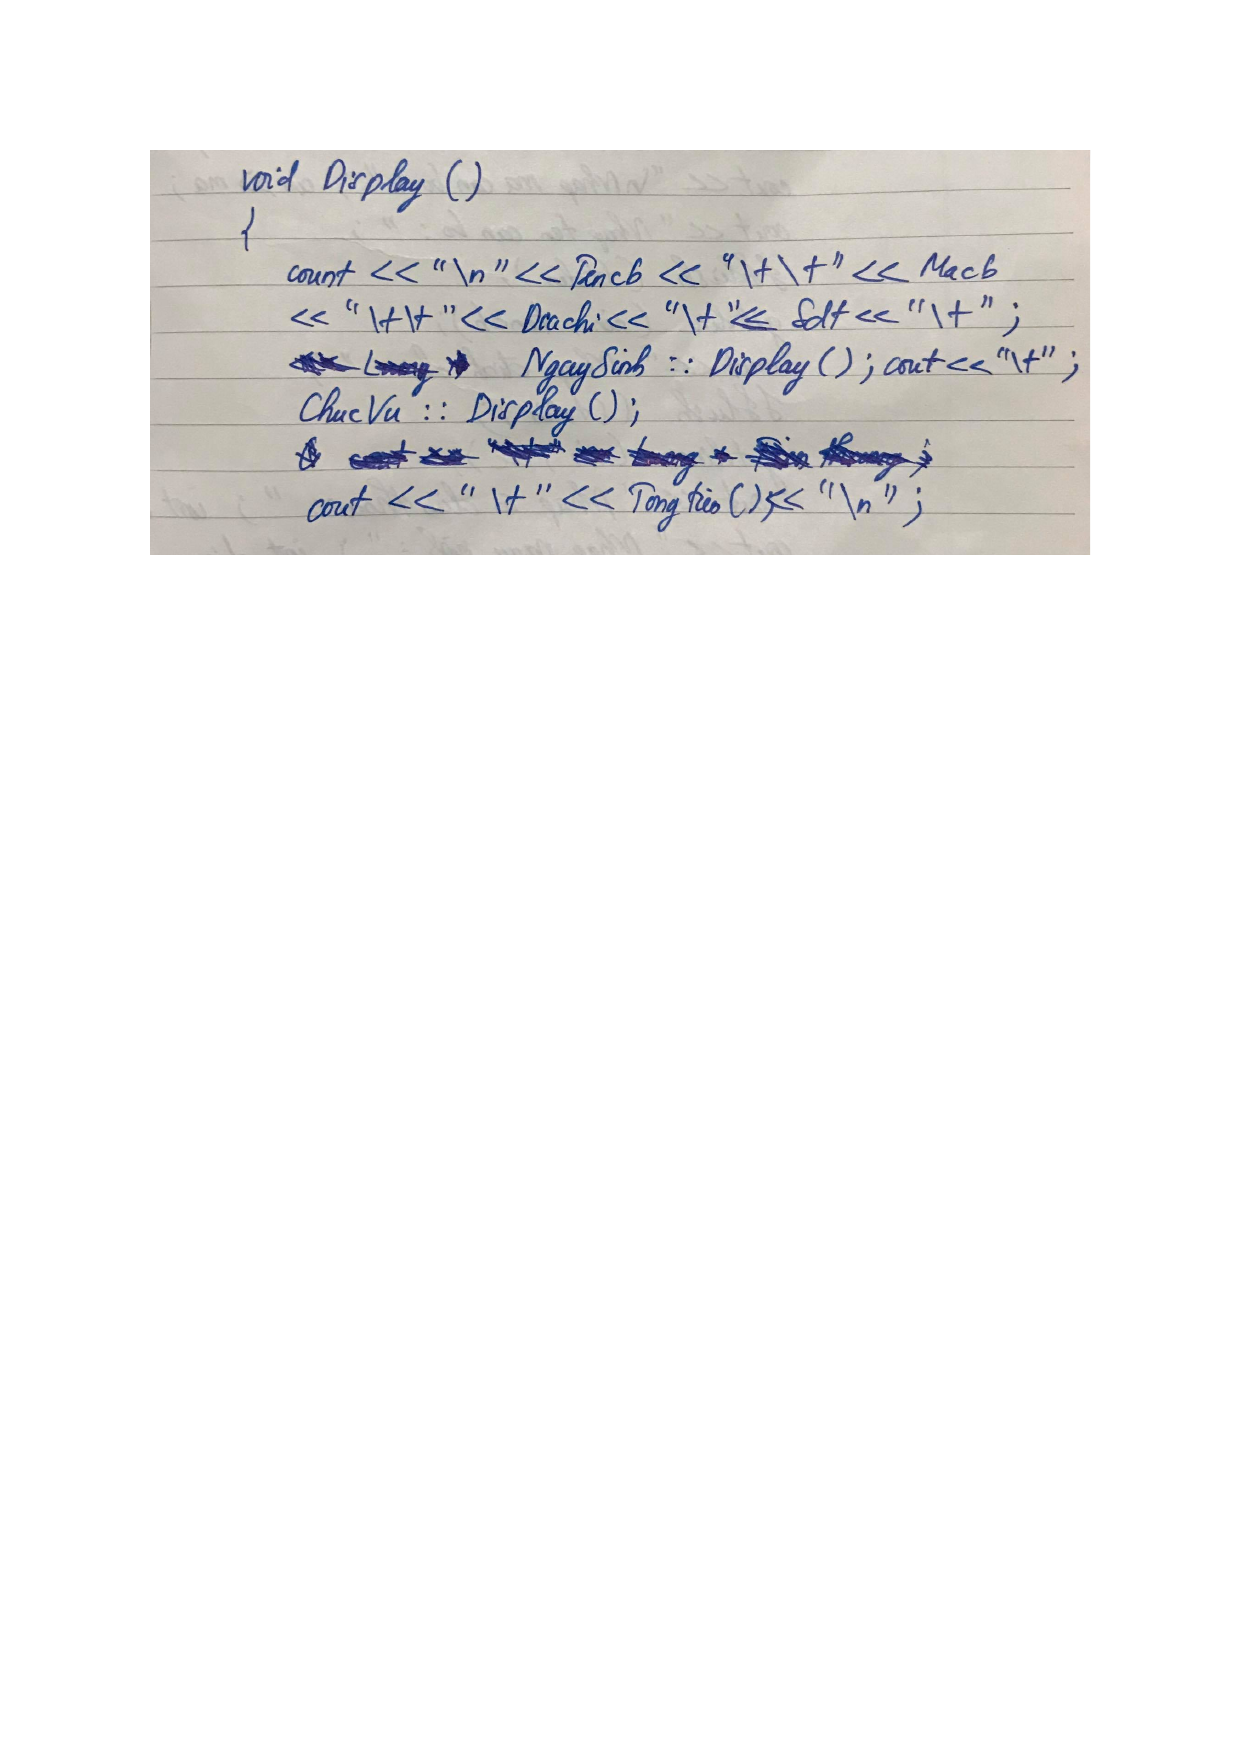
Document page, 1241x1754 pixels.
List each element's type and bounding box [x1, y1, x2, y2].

picture [150, 150, 1091, 555]
